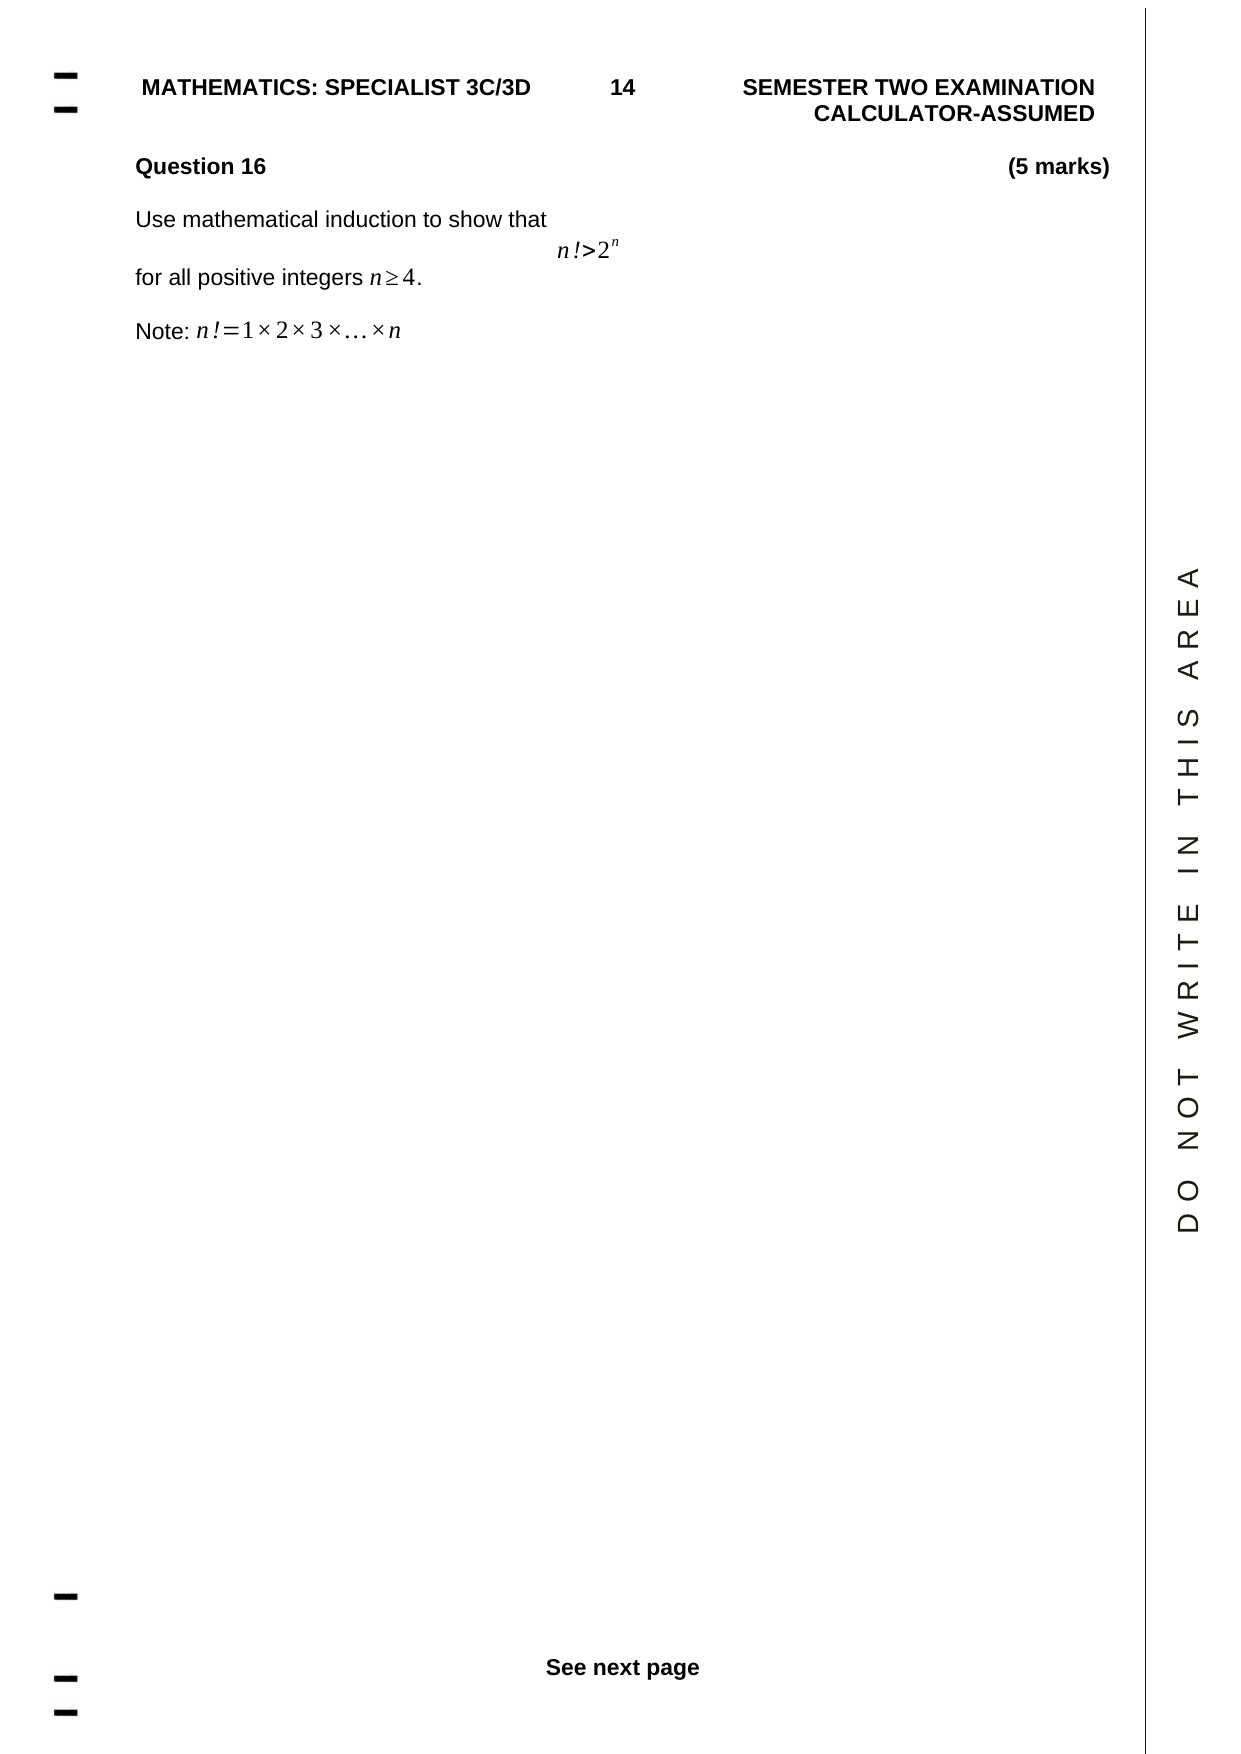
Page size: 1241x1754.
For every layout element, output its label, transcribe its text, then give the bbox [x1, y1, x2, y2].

text for all positive integers . [135, 263, 1105, 291]
picture [20, 1701, 80, 1732]
text Use mathematical induction to show that [135, 206, 1040, 232]
picture [20, 98, 80, 129]
text Question 16 (5 marks) [135, 153, 1105, 179]
picture [20, 1586, 80, 1616]
picture [20, 1667, 80, 1698]
picture [20, 64, 80, 95]
text Note: [135, 317, 1105, 345]
